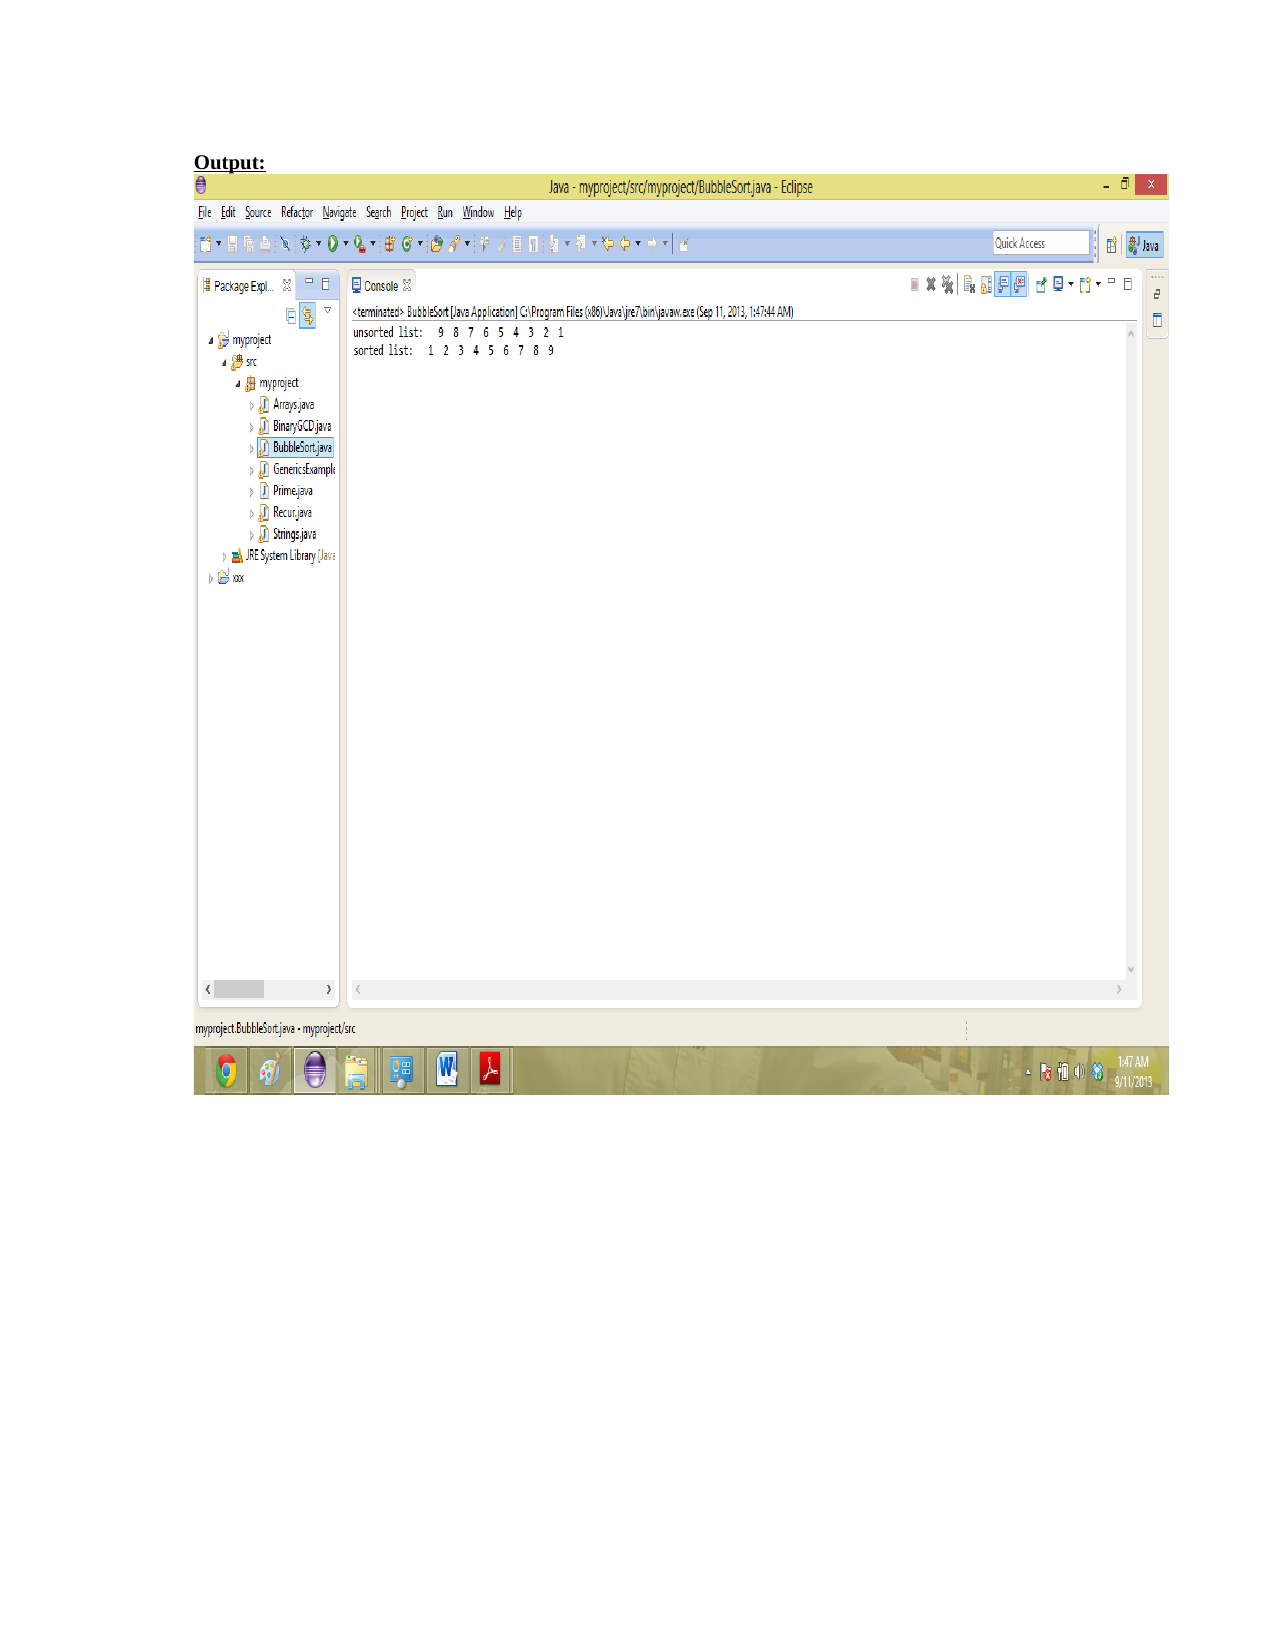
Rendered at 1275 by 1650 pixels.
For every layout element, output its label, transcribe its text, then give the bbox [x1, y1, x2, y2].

list Output: [194, 150, 1125, 174]
picture [193, 174, 1169, 1095]
